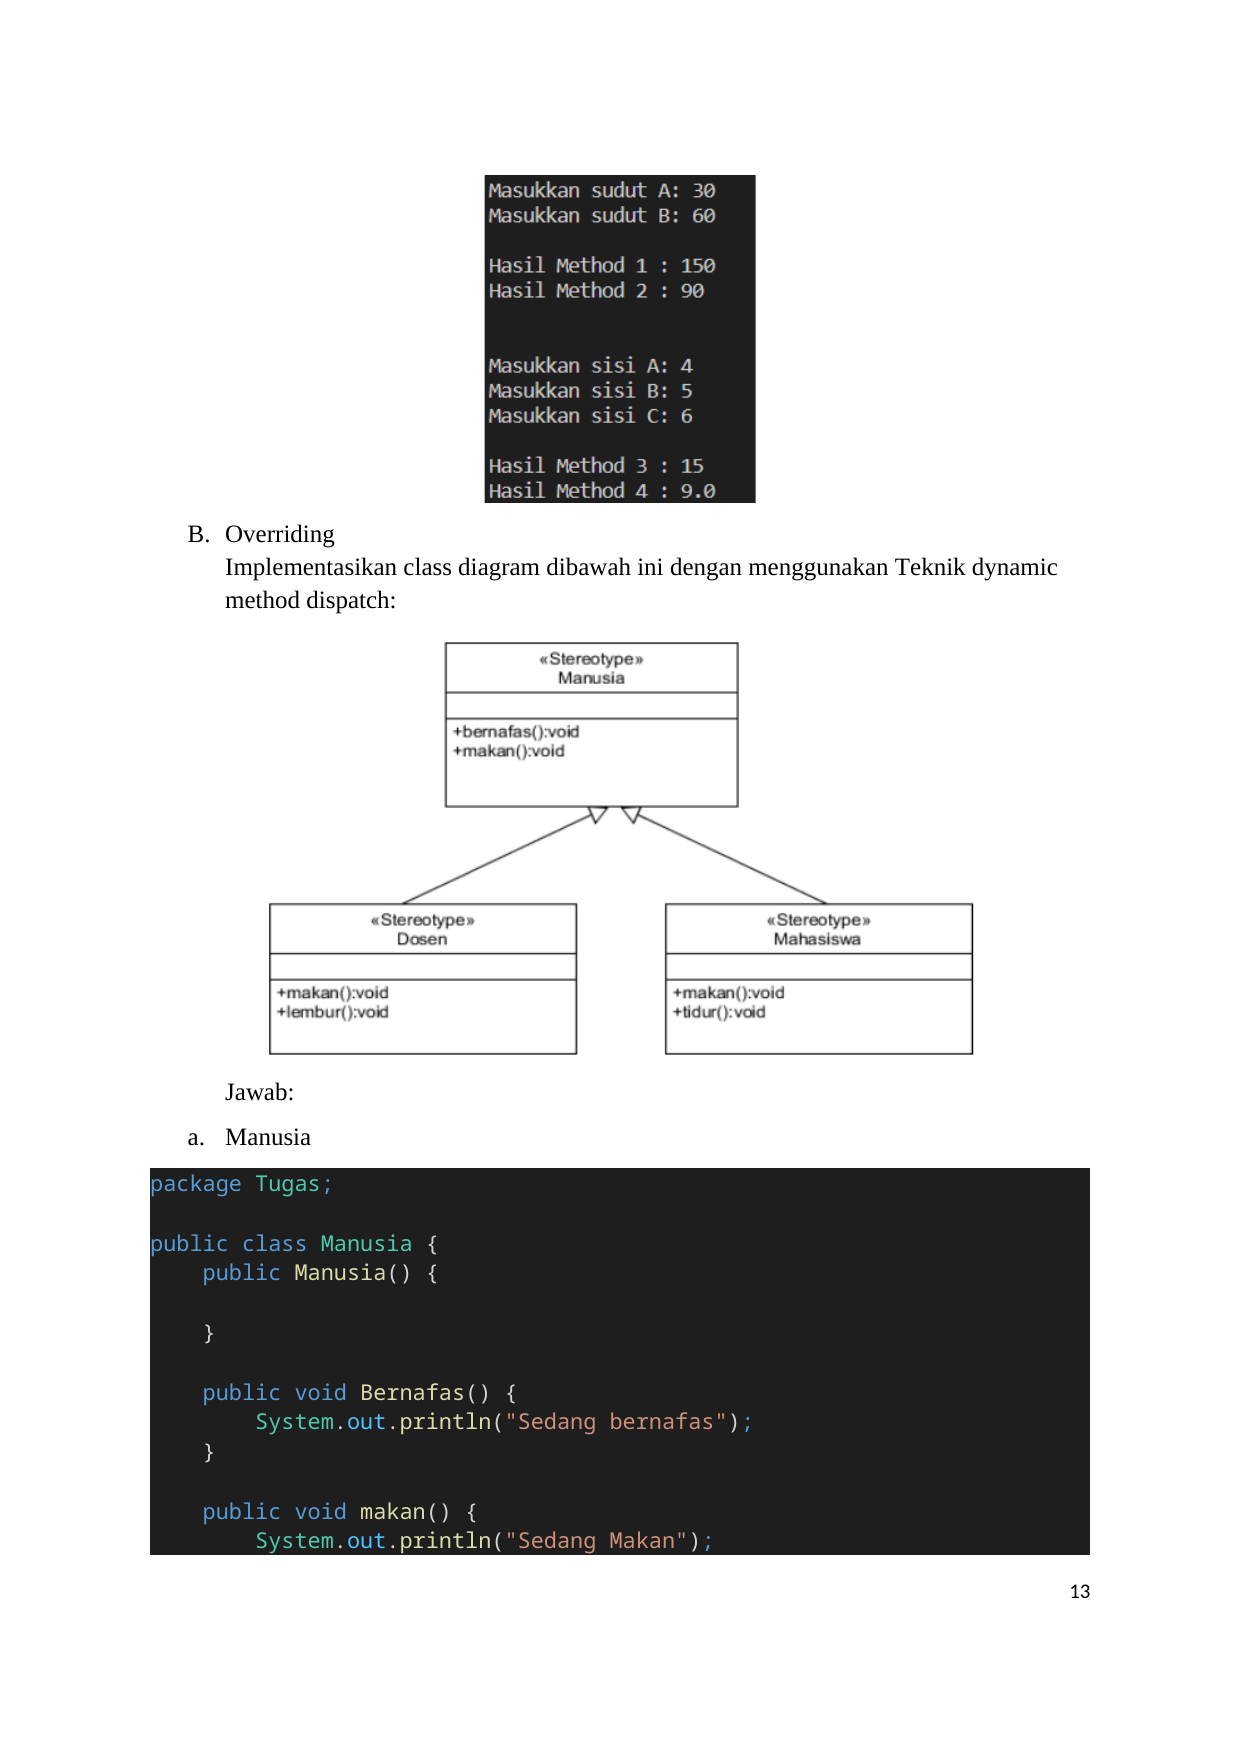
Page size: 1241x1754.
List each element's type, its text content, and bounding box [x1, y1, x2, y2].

list Overriding [187, 519, 1090, 548]
text Jawab: [150, 1077, 1090, 1106]
text public void makan() { [150, 1496, 1090, 1526]
text } [150, 1436, 1090, 1466]
list Implementasikan class diagram dibawah ini dengan menggunakan Teknik dynamic method dispatch: [225, 552, 1090, 614]
text public void Bernafas() { [150, 1377, 1090, 1406]
text public class Manusia { [150, 1228, 1090, 1257]
text } [150, 1317, 1090, 1347]
text public Manusia() { [150, 1257, 1090, 1287]
picture [263, 630, 977, 1061]
picture [484, 175, 756, 503]
list Manusia [187, 1122, 1090, 1151]
text System.out.println("Sedang Makan"); [150, 1526, 1090, 1555]
text package Tugas; [150, 1168, 1090, 1198]
text System.out.println("Sedang bernafas"); [150, 1406, 1090, 1436]
